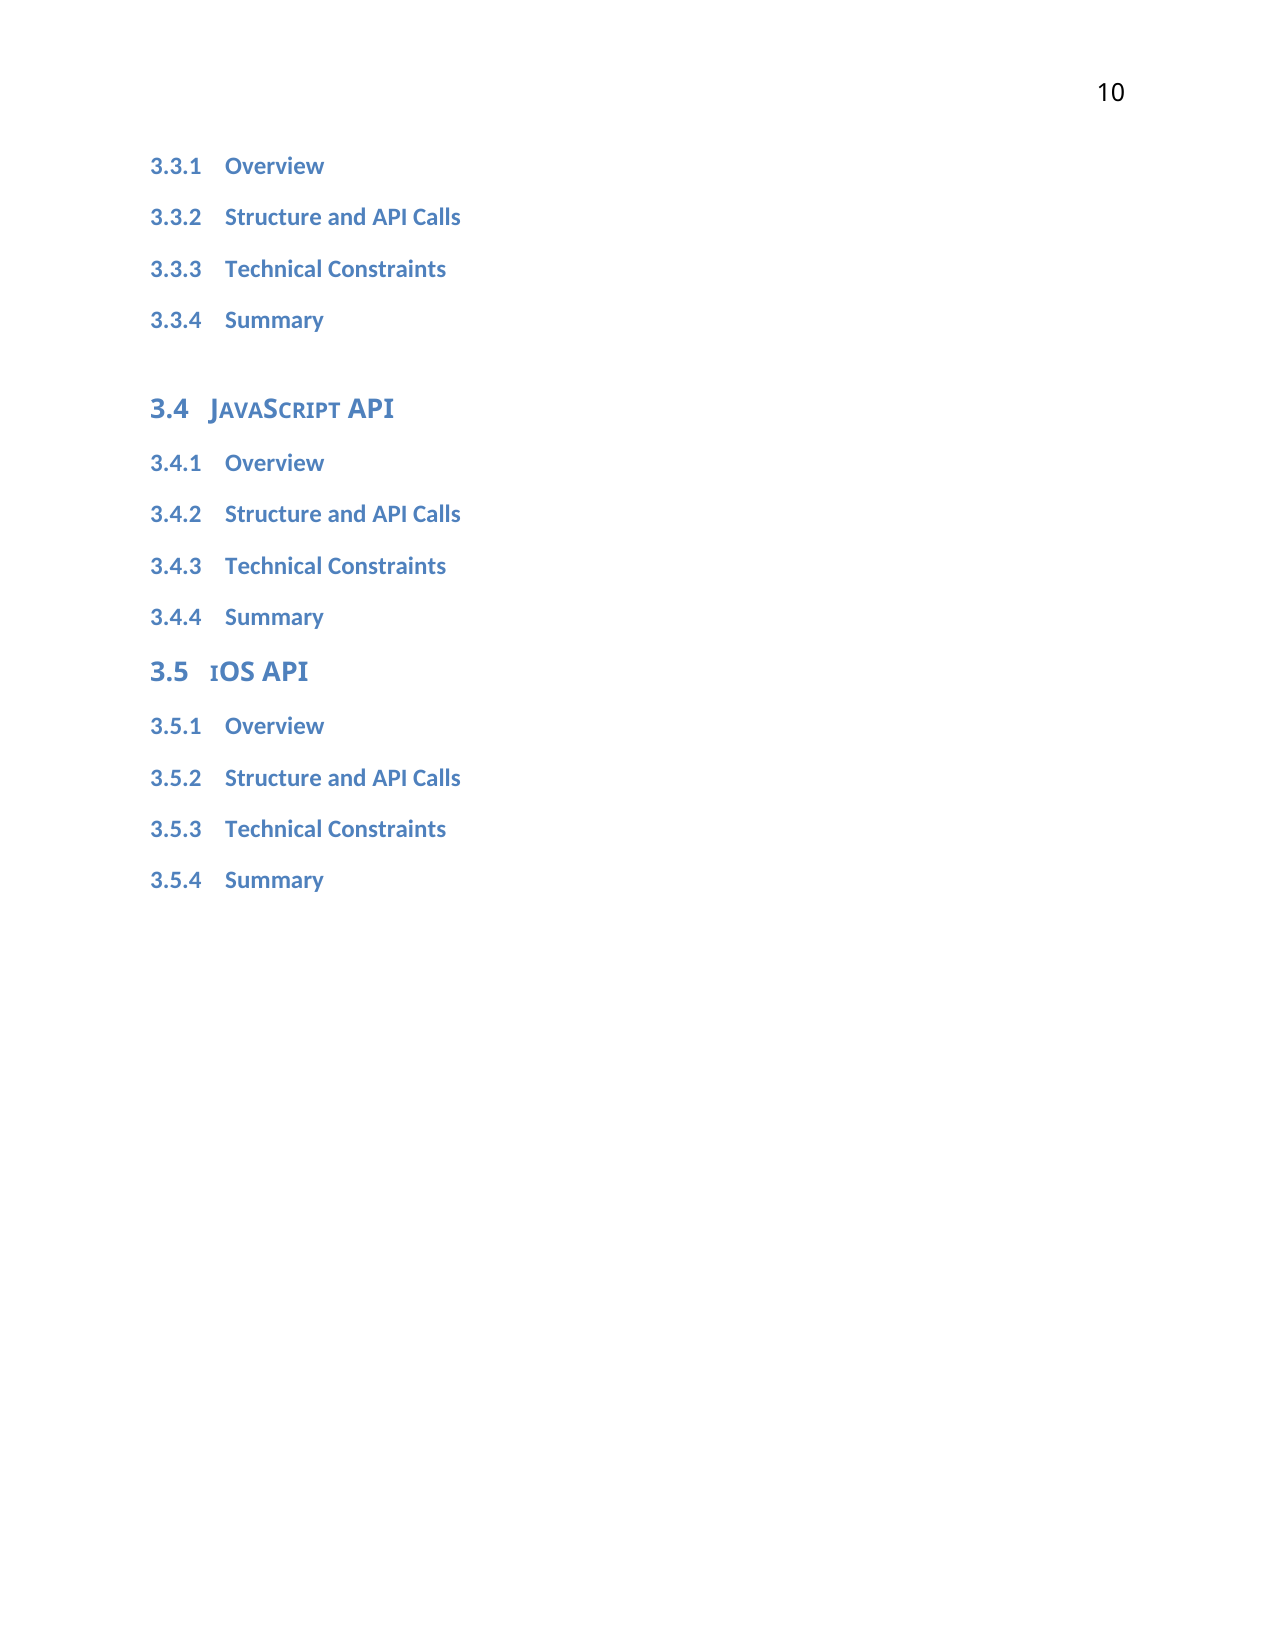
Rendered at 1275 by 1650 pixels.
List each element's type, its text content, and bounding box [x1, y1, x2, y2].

subtitle Overview [150, 710, 1125, 741]
subtitle iOS API [150, 653, 1125, 689]
subtitle Overview [150, 150, 1125, 181]
subtitle Summary [150, 304, 1125, 334]
subtitle Technical Constraints [150, 550, 1125, 580]
subtitle Summary [150, 601, 1125, 632]
subtitle Technical Constraints [150, 253, 1125, 283]
subtitle Structure and API Calls [150, 201, 1125, 232]
subtitle Structure and API Calls [150, 498, 1125, 529]
subtitle Overview [150, 447, 1125, 478]
subtitle Summary [150, 864, 1125, 895]
subtitle JavaScript API [150, 389, 1125, 426]
subtitle Structure and API Calls [150, 762, 1125, 792]
subtitle Technical Constraints [150, 813, 1125, 843]
